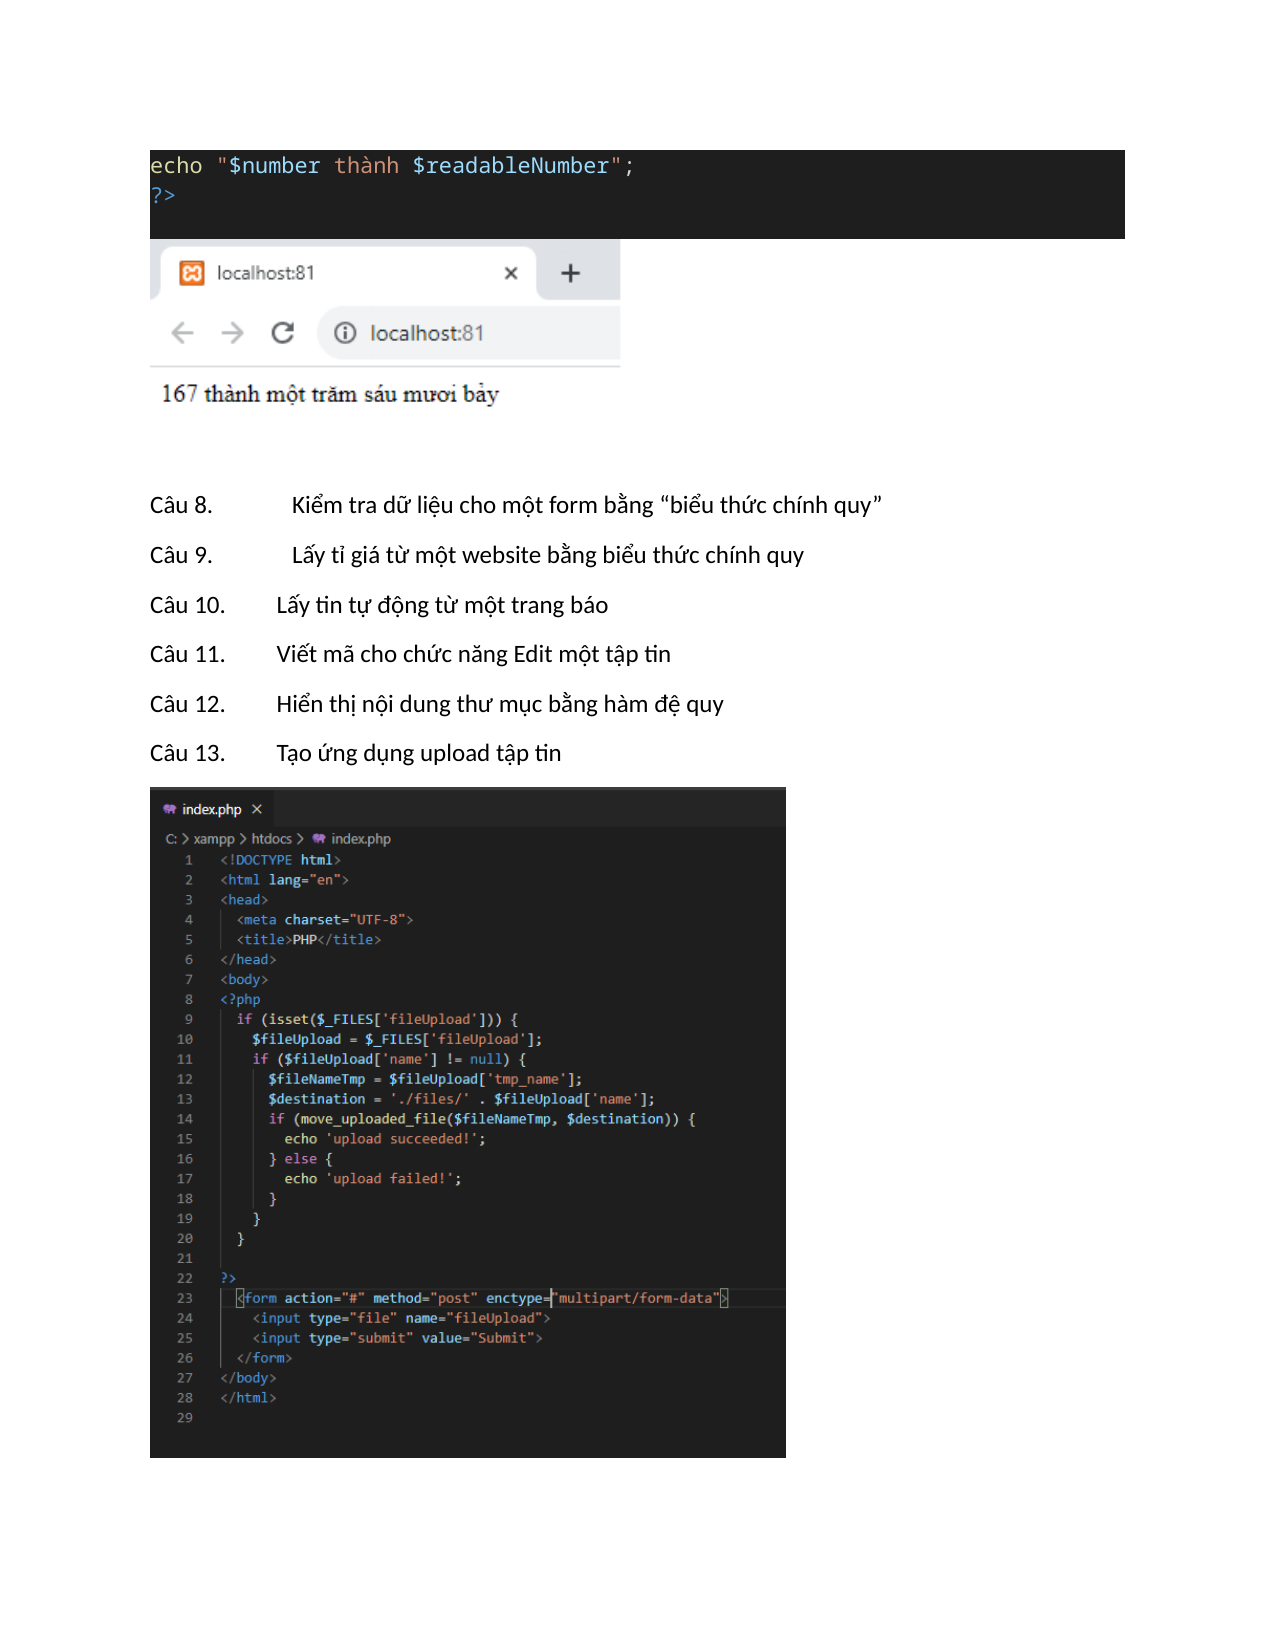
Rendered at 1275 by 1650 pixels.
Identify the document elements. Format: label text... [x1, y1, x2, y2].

text Câu 10. Lấy tin tự động từ một trang báo [150, 589, 1125, 619]
text Câu 8. Kiểm tra dữ liệu cho một form bằng “biểu thức chính quy” [150, 490, 1125, 520]
picture [150, 239, 621, 471]
picture [150, 787, 786, 1458]
text Câu 11. Viết mã cho chức năng Edit một tập tin [150, 638, 1125, 669]
text ?> [150, 180, 1125, 209]
text echo "$number thành $readableNumber"; [150, 150, 1125, 180]
text Câu 9. Lấy tỉ giá từ một website bằng biểu thức chính quy [150, 539, 1125, 570]
text Câu 12. Hiển thị nội dung thư mục bằng hàm đệ quy [150, 688, 1125, 718]
text Câu 13. Tạo ứng dụng upload tập tin [150, 738, 1125, 768]
